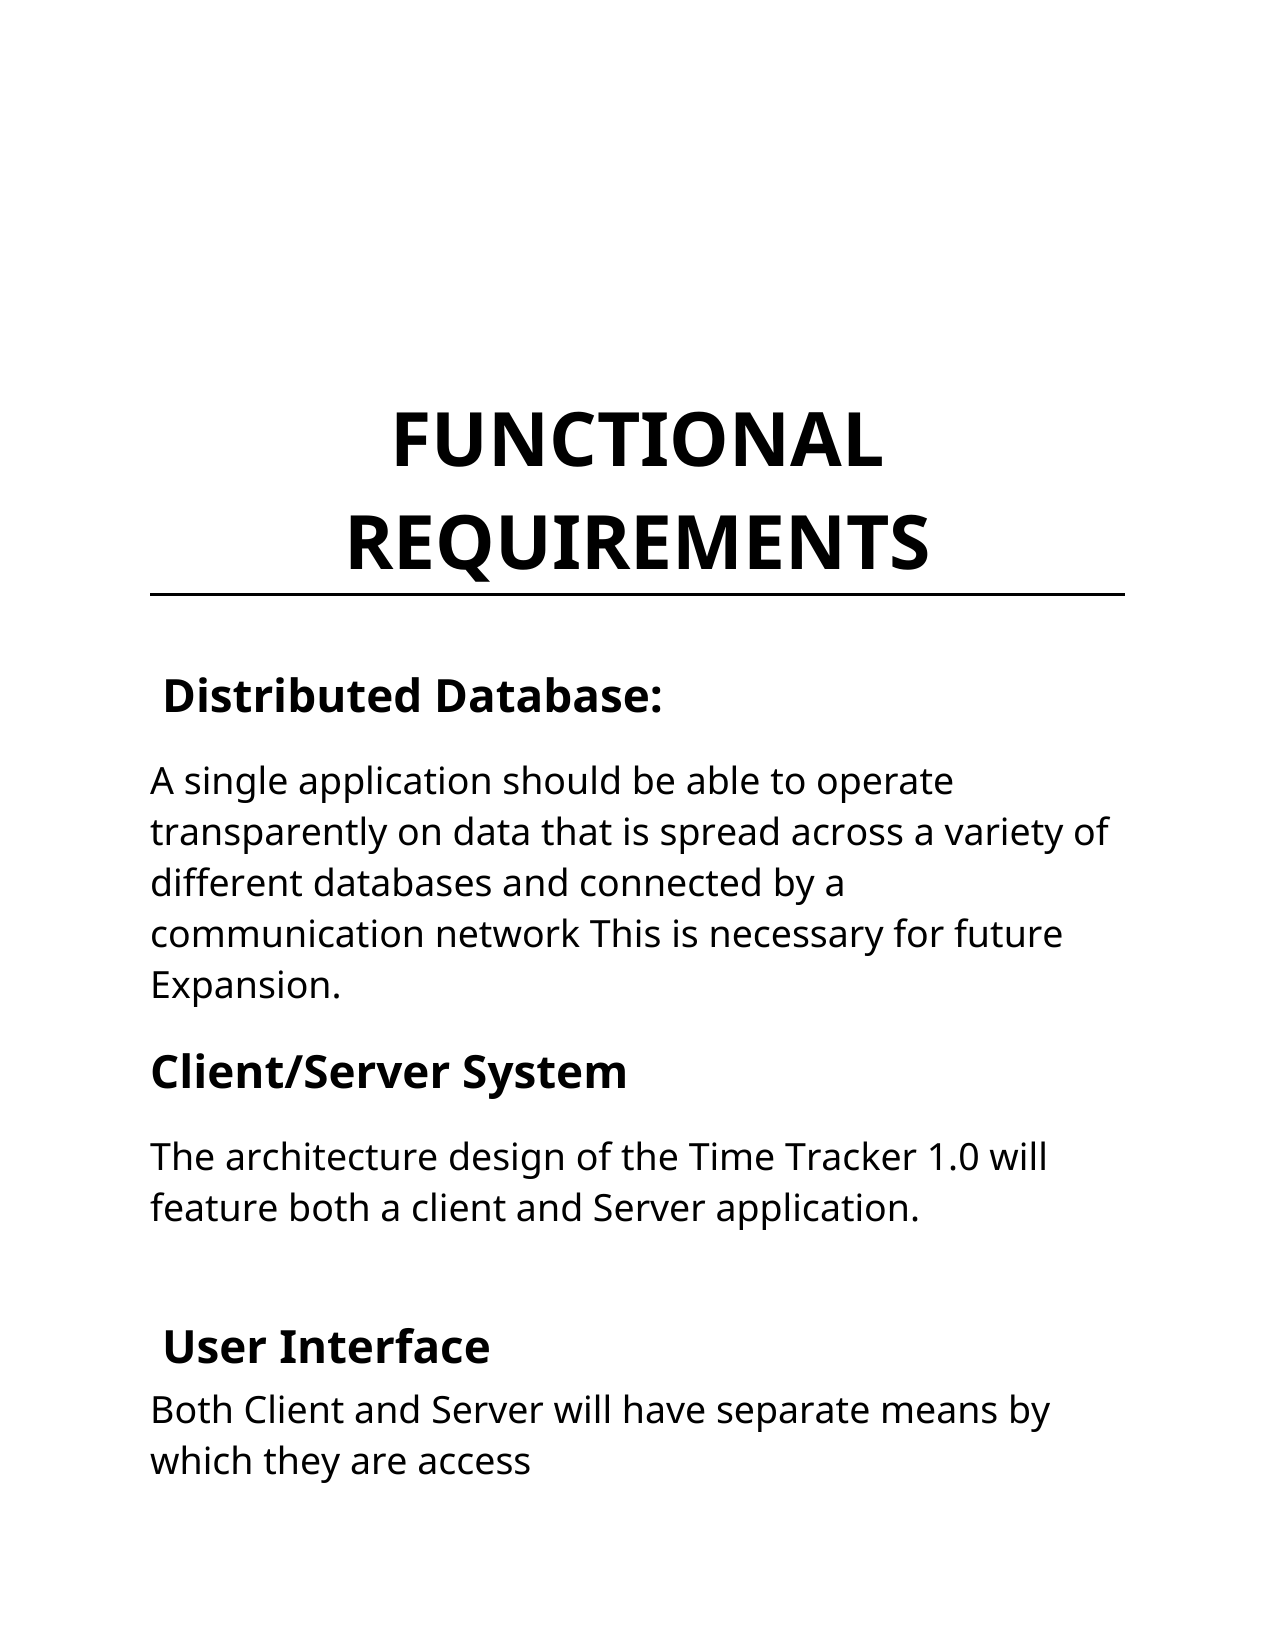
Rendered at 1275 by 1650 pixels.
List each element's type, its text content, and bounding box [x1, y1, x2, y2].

text The architecture design of the Time Tracker 1.0 will feature both a client and Server application. [150, 1131, 1125, 1233]
subtitle Client/Server System [150, 1039, 1125, 1101]
text Both Client and Server will have separate means by which they are access [150, 1383, 1125, 1486]
subtitle Distributed Database: [150, 663, 1125, 726]
subtitle User Interface [150, 1315, 1125, 1377]
text A single application should be able to operate transparently on data that is spread across a variety of different databases and connected by a communication network This is necessary for future Expansion. [150, 755, 1125, 1010]
subtitle Functional Requirements [150, 387, 1125, 593]
